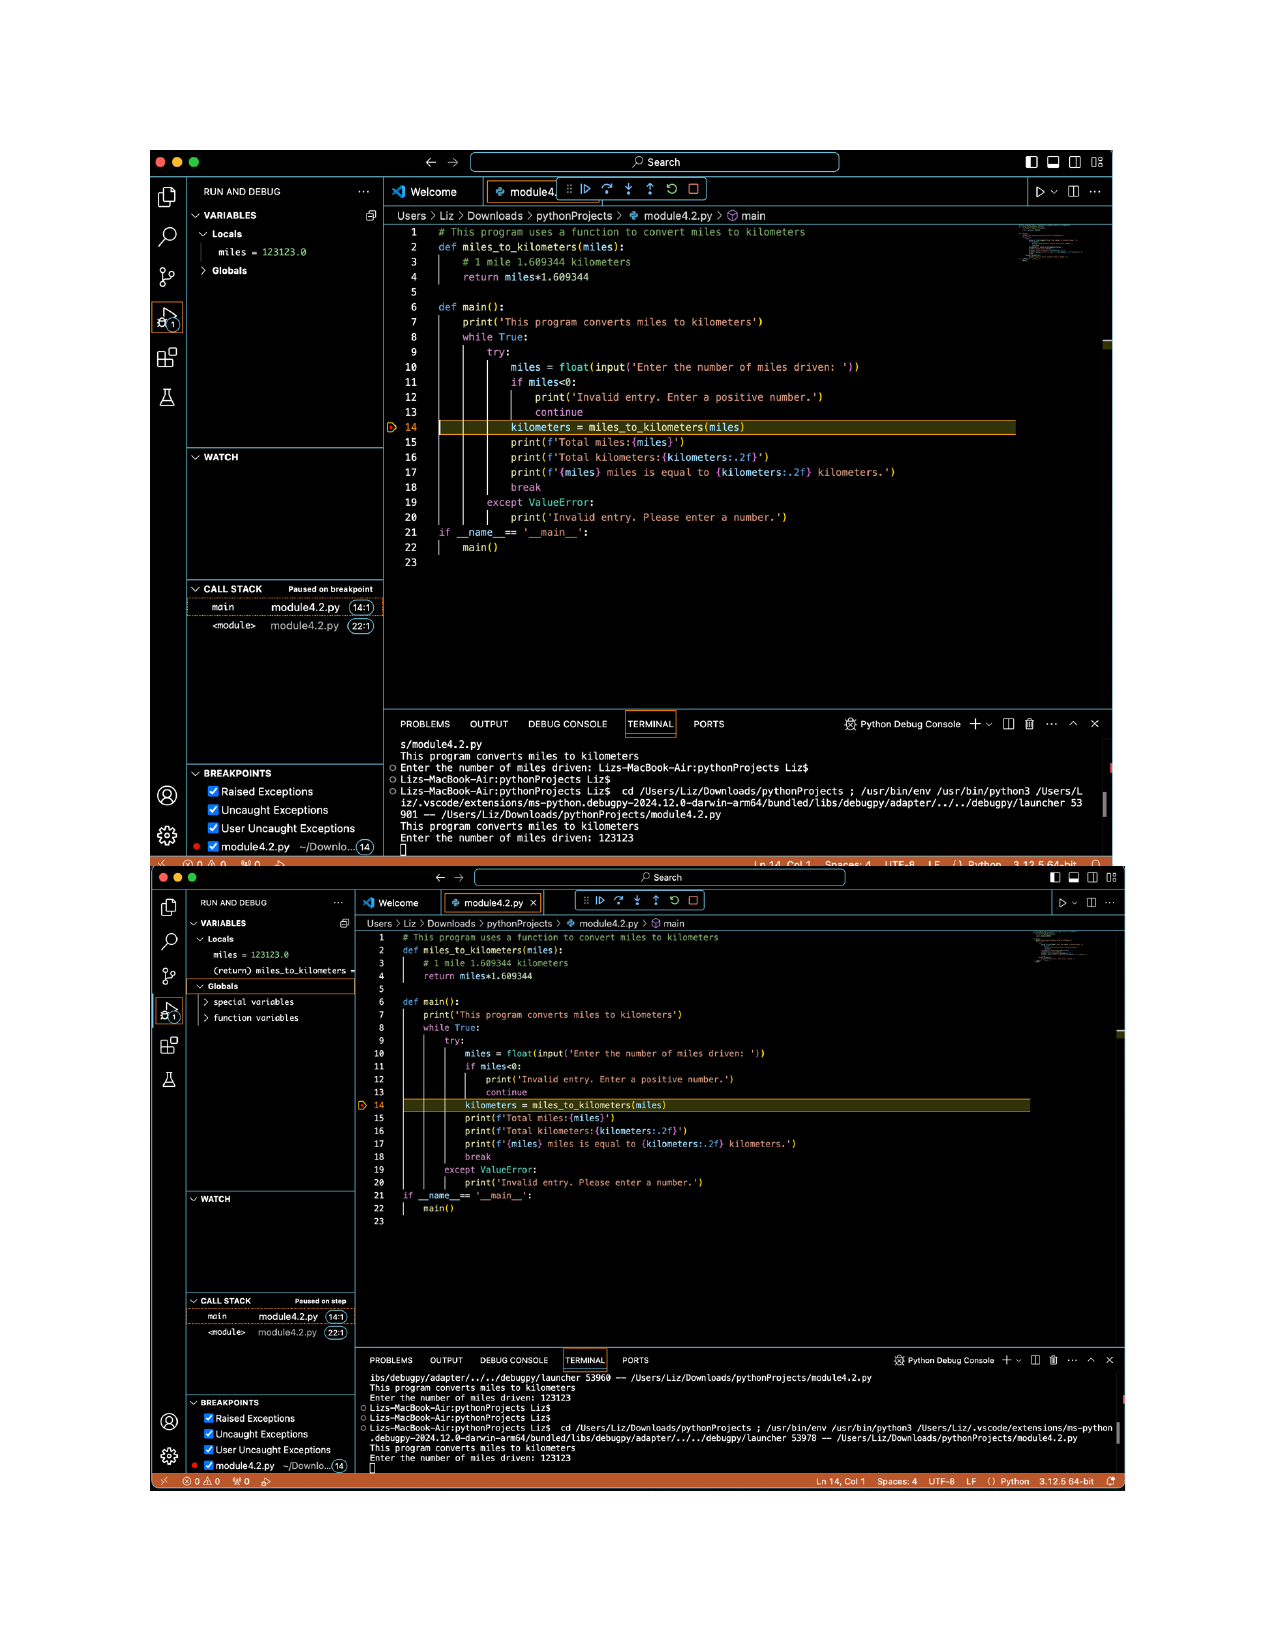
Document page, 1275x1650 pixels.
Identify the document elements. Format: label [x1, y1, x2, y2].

picture [150, 150, 1125, 1491]
